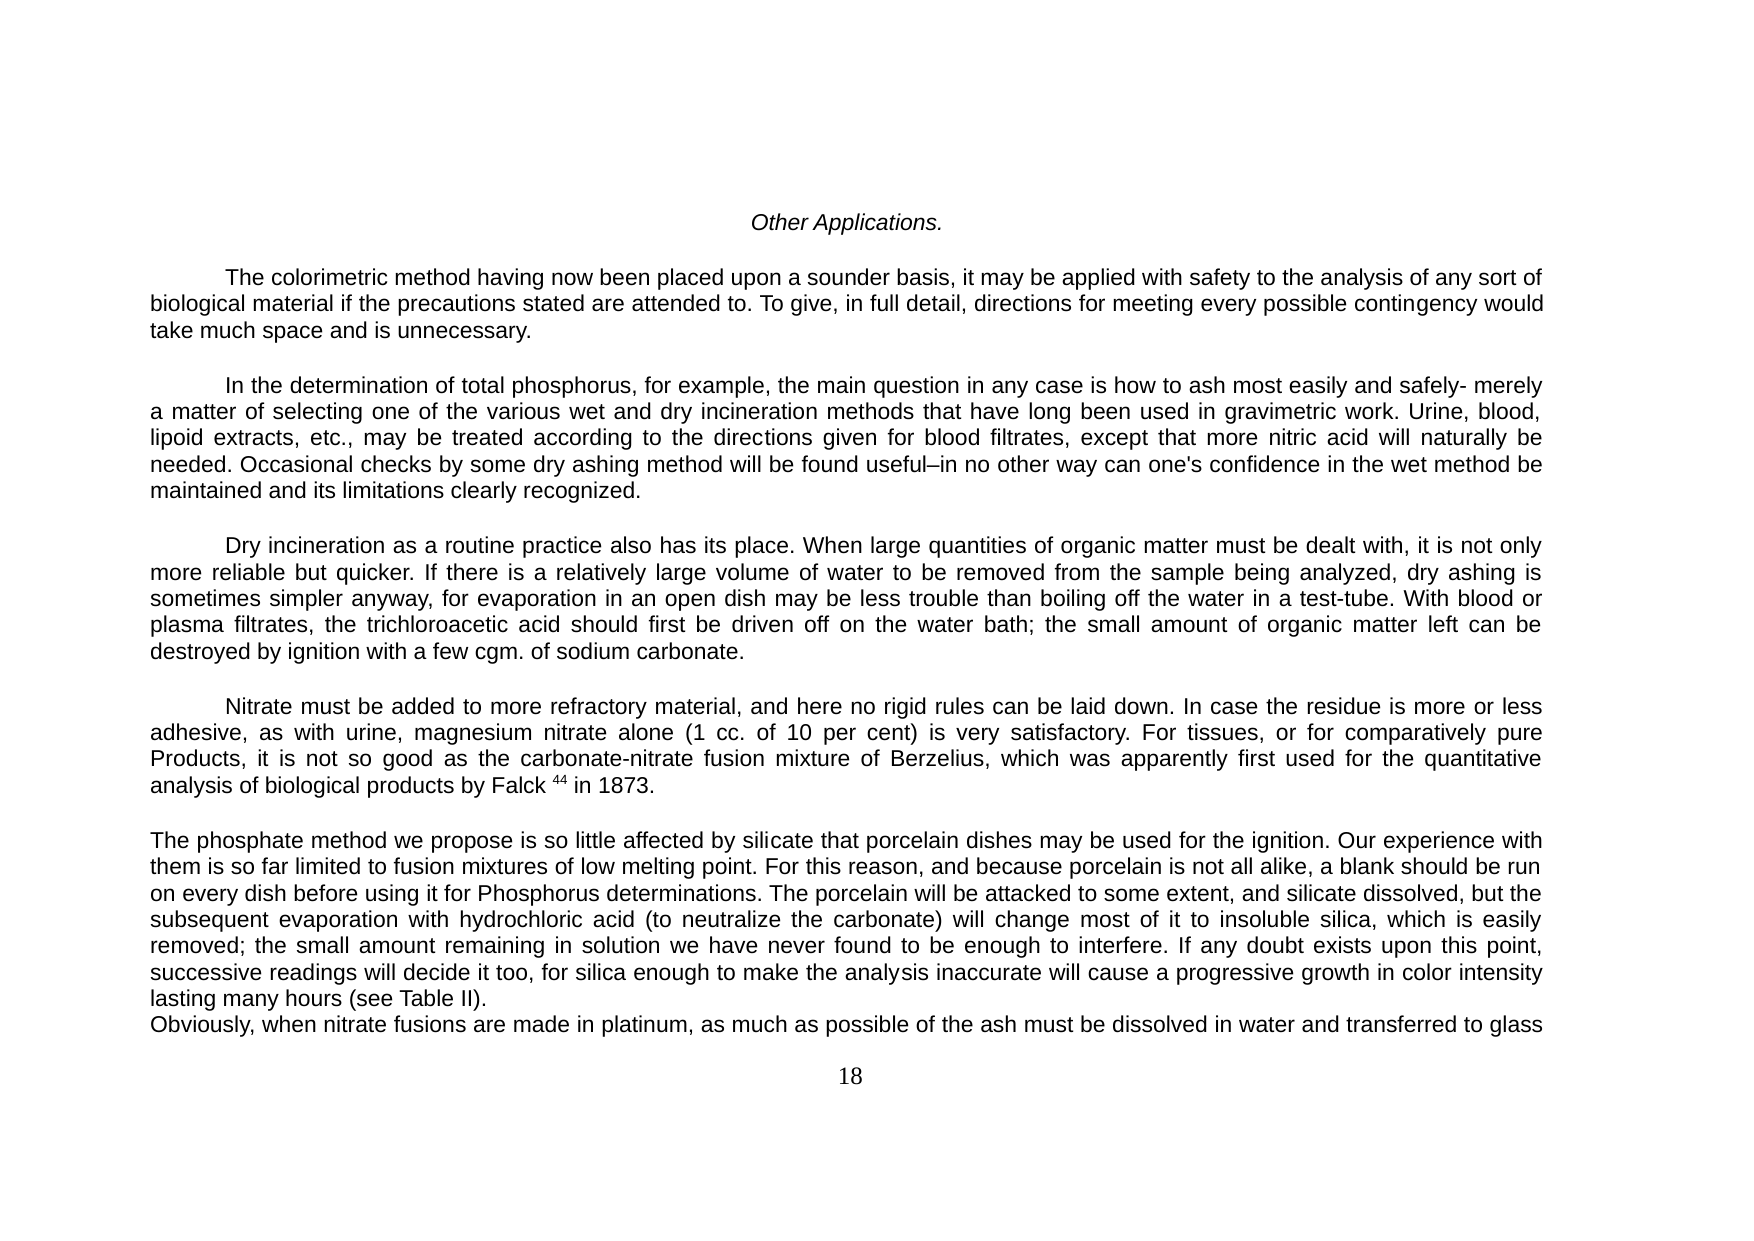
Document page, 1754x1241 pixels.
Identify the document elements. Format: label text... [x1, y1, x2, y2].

text In the determination of total phosphorus, for example, the main question in any case is how to ash most easily and safely- merely a matter of selecting one of the various wet and dry incineration methods that have long been used in gravimetric work. Urine, blood, lipoid extracts, etc., may be treated according to the directions given for blood filtrates, except that more nitric acid will naturally be needed. Occasional checks by some dry ashing method will be found useful–in no other way can one's confidence in the wet method be maintained and its limitations clearly recognized. [150, 372, 1544, 503]
text Dry incineration as a routine practice also has its place. When large quantities of organic matter must be dealt with, it is not only more reliable but quicker. If there is a relatively large volume of water to be removed from the sample being analyzed, dry ashing is sometimes simpler anyway, for evaporation in an open dish may be less trouble than boiling off the water in a test-tube. With blood or plasma filtrates, the trichloroacetic acid should first be driven off on the water bath; the small amount of organic matter left can be destroyed by ignition with a few cgm. of sodium carbonate. [150, 532, 1544, 664]
text The phosphate method we propose is so little affected by silicate that porcelain dishes may be used for the ignition. Our experience with them is so far limited to fusion mixtures of low melting point. For this reason, and because porcelain is not all alike, a blank should be run on every dish before using it for Phosphorus determinations. The porcelain will be attacked to some extent, and silicate dissolved, but the subsequent evaporation with hydrochloric acid (to neutralize the carbonate) will change most of it to insoluble silica, which is easily removed; the small amount remaining in solution we have never found to be enough to interfere. If any doubt exists upon this point, successive readings will decide it too, for silica enough to make the analysis inaccurate will cause a progressive growth in color intensity lasting many hours (see Table II). [150, 827, 1544, 1011]
text Nitrate must be added to more refractory material, and here no rigid rules can be laid down. In case the residue is more or less adhesive, as with urine, magnesium nitrate alone (1 cc. of 10 per cent) is very satisfactory. For tissues, or for comparatively pure Products, it is not so good as the carbonate-nitrate fusion mixture of Berzelius, which was apparently first used for the quantitative analysis of biological products by Falck 44 in 1873. [150, 693, 1544, 798]
text Other Applications. [150, 209, 1544, 235]
text The colorimetric method having now been placed upon a sounder basis, it may be applied with safety to the analysis of any sort of biological material if the precautions stated are attended to. To give, in full detail, directions for meeting every possible contingency would take much space and is unnecessary. [150, 264, 1544, 343]
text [150, 1011, 1544, 1038]
